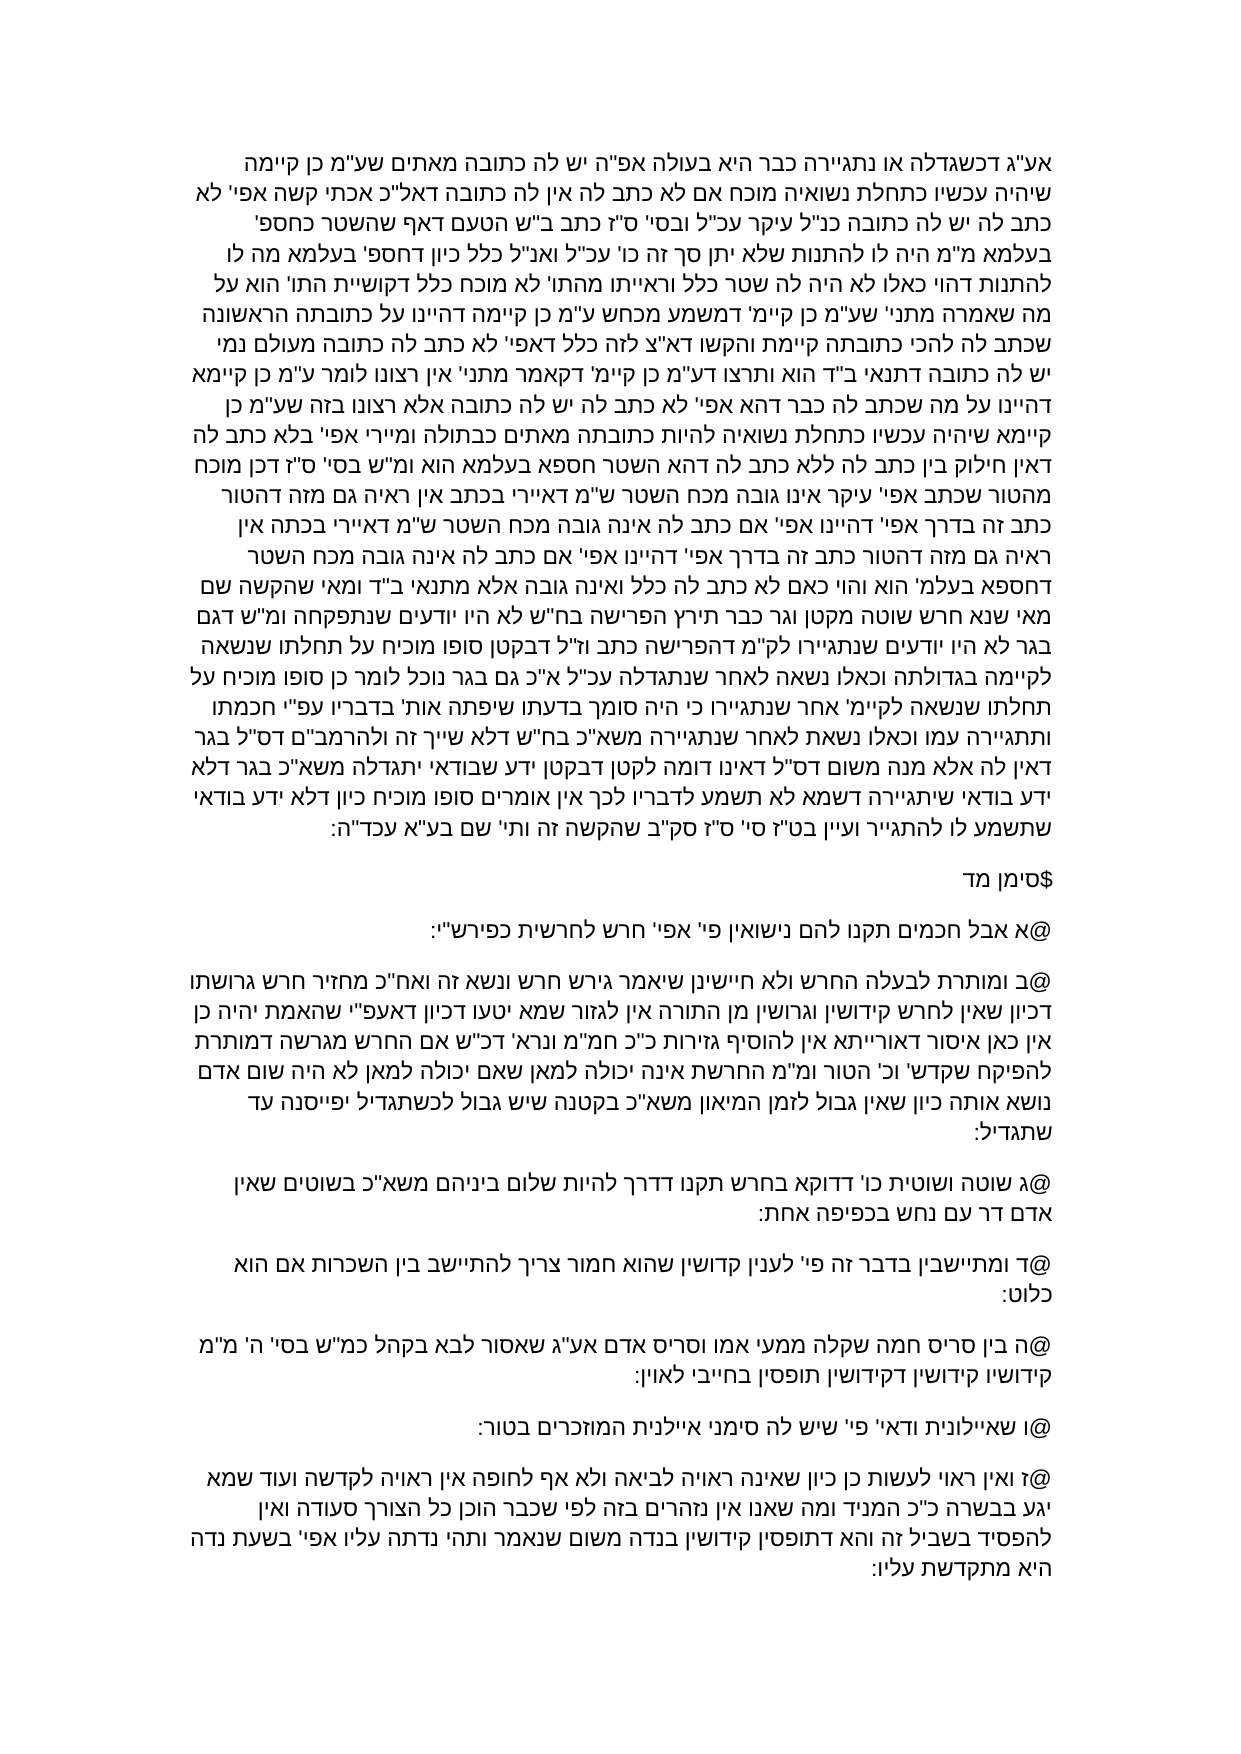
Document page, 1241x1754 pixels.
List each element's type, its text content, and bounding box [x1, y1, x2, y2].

text @ו שאיילונית ודאי' פי' שיש לה סימני איילנית המוזכרים בטור: [187, 1413, 1053, 1440]
text @ג שוטה ושוטית כו' דדוקא בחרש תקנו דדרך להיות שלום ביניהם משא"כ בשוטים שאין אדם דר עם נחש בכפיפה אחת: [187, 1170, 1053, 1226]
text @ה בין סריס חמה שקלה ממעי אמו וסריס אדם אע"ג שאסור לבא בקהל כמ"ש בסי' ה' מ"מ קידושיו קידושין דקידושין תופסין בחייבי לאוין: [187, 1332, 1053, 1389]
text $סימן מד [187, 866, 1053, 892]
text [187, 150, 1053, 841]
text @ז ואין ראוי לעשות כן כיון שאינה ראויה לביאה ולא אף לחופה אין ראויה לקדשה ועוד שמא יגע בבשרה כ"כ המניד ומה שאנו אין נזהרים בזה לפי שכבר הוכן כל הצורך סעודה ואין להפסיד בשביל זה והא דתופסין קידושין בנדה משום שנאמר ותהי נדתה עליו אפי' בשעת נדה היא מתקדשת עליו: [187, 1464, 1053, 1582]
text @א אבל חכמים תקנו להם נישואין פי' אפי' חרש לחרשית כפירש"י: [187, 917, 1053, 943]
text @ד ומתיישבין בדבר זה פי' לענין קדושין שהוא חמור צריך להתיישב בין השכרות אם הוא כלוט: [187, 1251, 1053, 1308]
text @ב ומותרת לבעלה החרש ולא חיישינן שיאמר גירש חרש ונשא זה ואח"כ מחזיר חרש גרושתו דכיון שאין לחרש קידושין וגרושין מן התורה אין לגזור שמא יטעו דכיון דאעפ"י שהאמת יהיה כן אין כאן איסור דאורייתא אין להוסיף גזירות כ"כ חמ"מ ונרא' דכ"ש אם החרש מגרשה דמותרת להפיקח שקדש' וכ' הטור ומ"מ החרשת אינה יכולה למאן שאם יכולה למאן לא היה שום אדם נושא אותה כיון שאין גבול לזמן המיאון משא"כ בקטנה שיש גבול לכשתגדיל יפייסנה עד שתגדיל: [187, 968, 1053, 1145]
